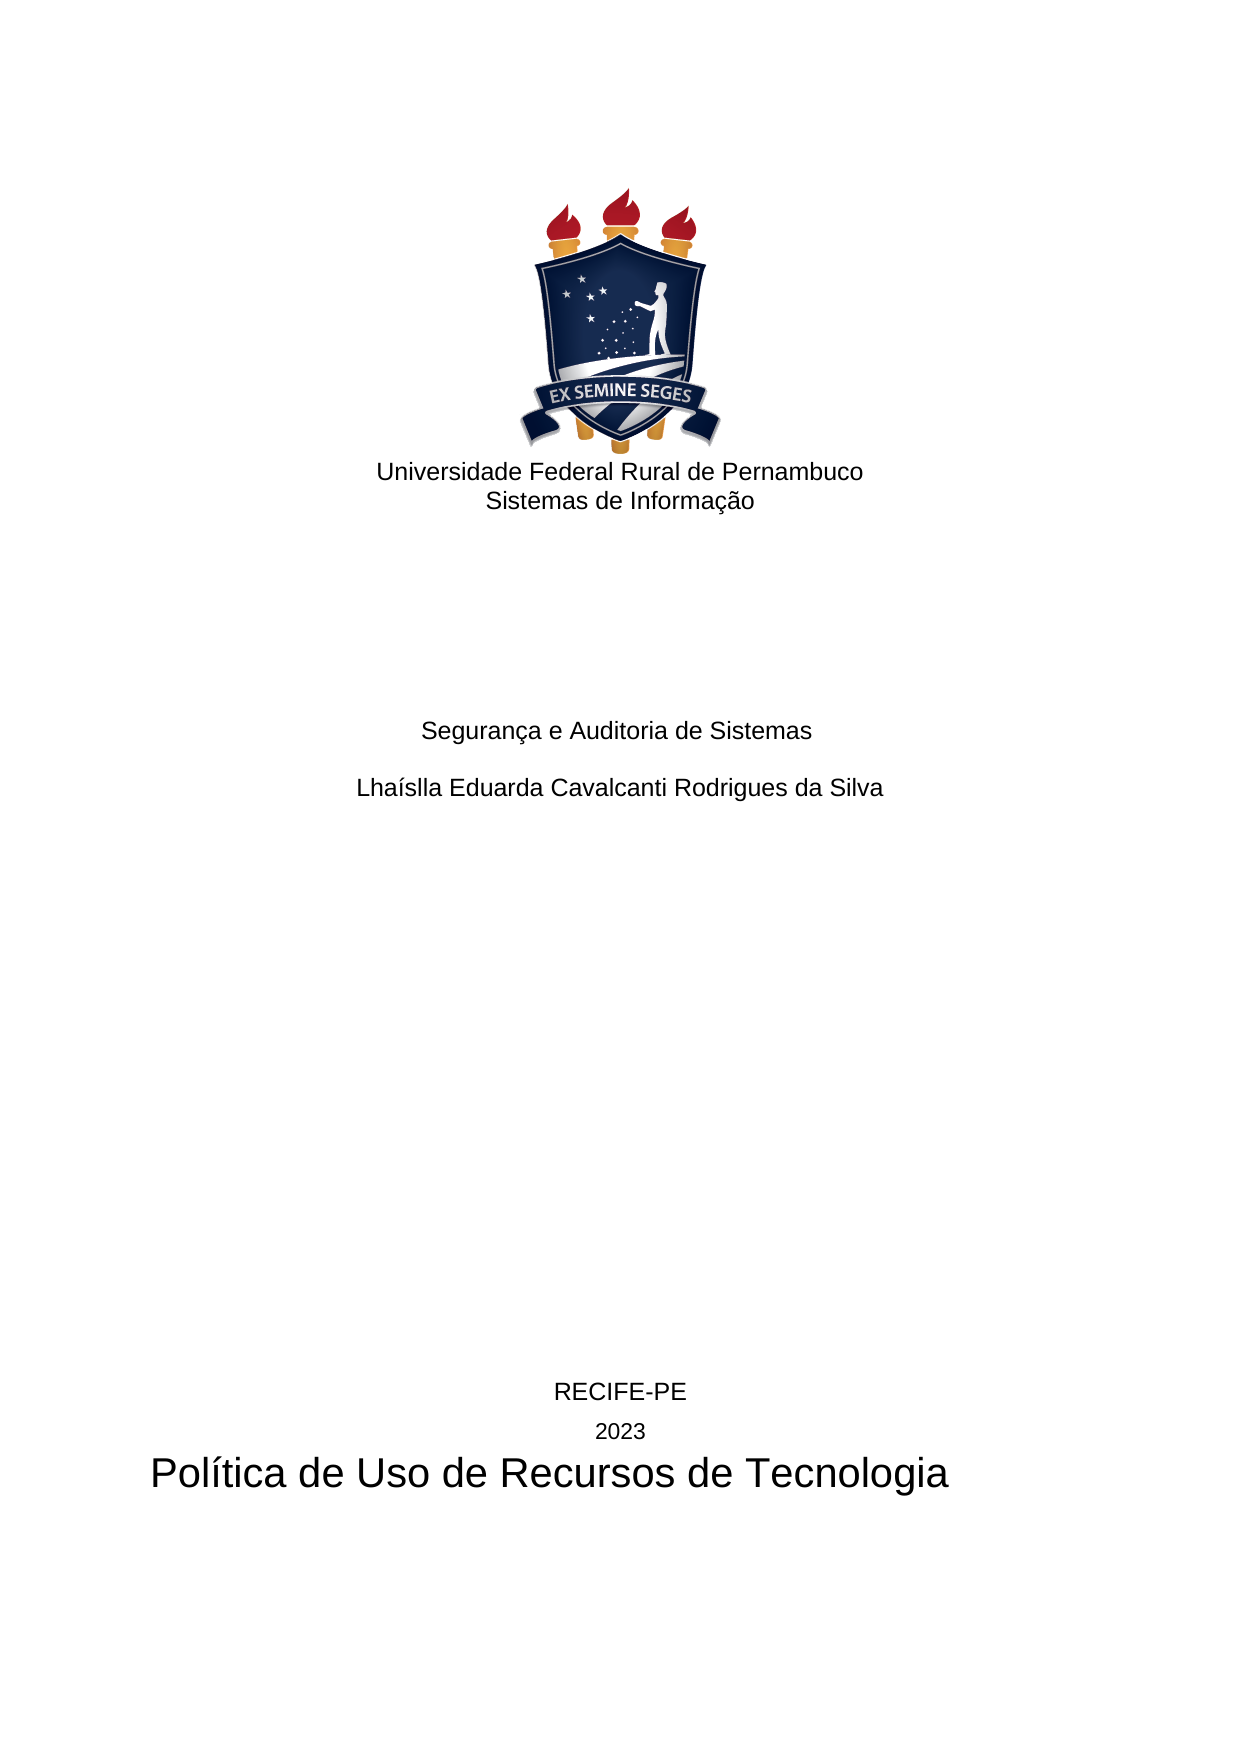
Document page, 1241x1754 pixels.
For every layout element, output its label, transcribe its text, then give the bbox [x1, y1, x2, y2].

picture [518, 187, 722, 457]
text 2023 [150, 1418, 1090, 1444]
title Política de Uso de Recursos de Tecnologia [150, 1448, 1090, 1496]
subtitle Universidade Federal Rural de Pernambuco Sistemas de Informação Segurança e Auditoria de Sistemas Lhaíslla Eduarda Cavalcanti Rodrigues da Silva RECIFE-PE [150, 187, 1090, 1406]
